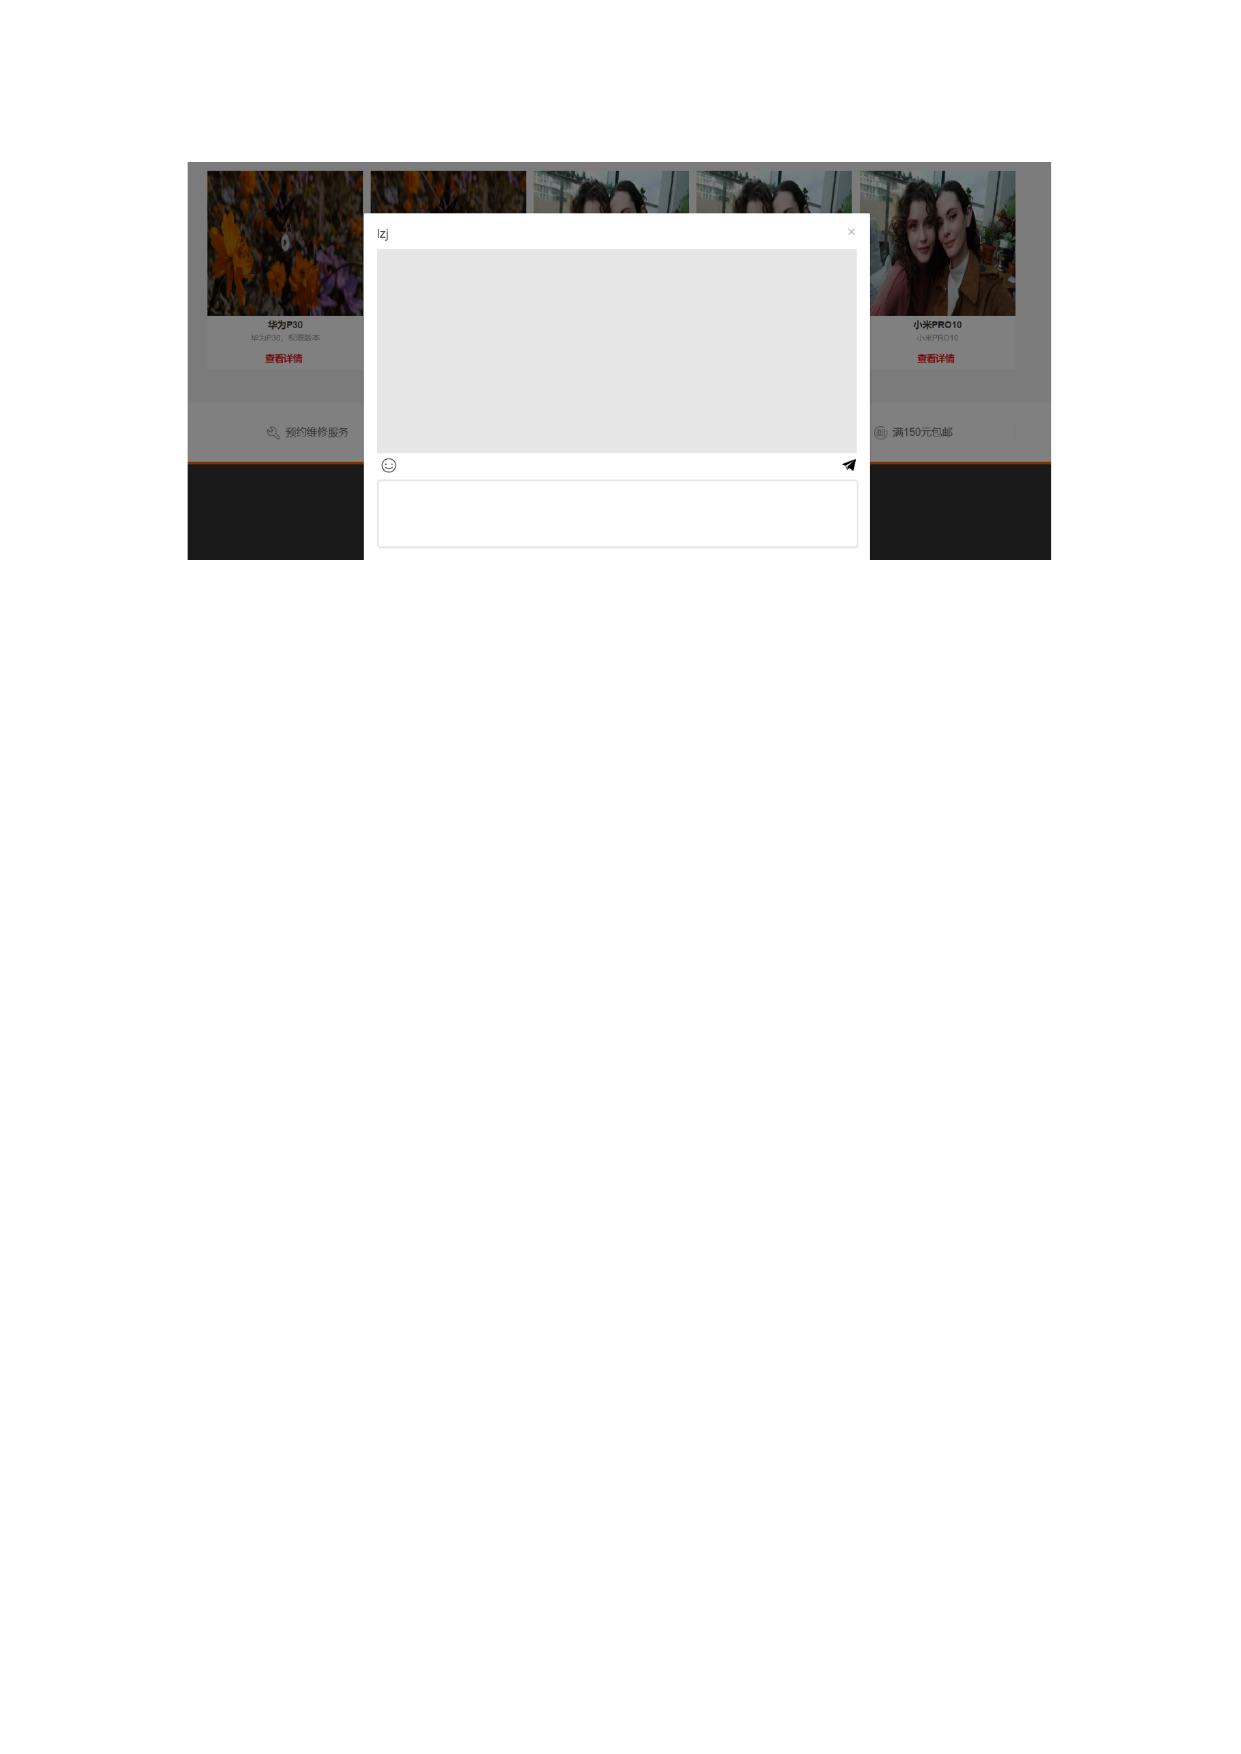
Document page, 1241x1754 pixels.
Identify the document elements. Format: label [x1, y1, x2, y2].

picture [187, 162, 1052, 560]
